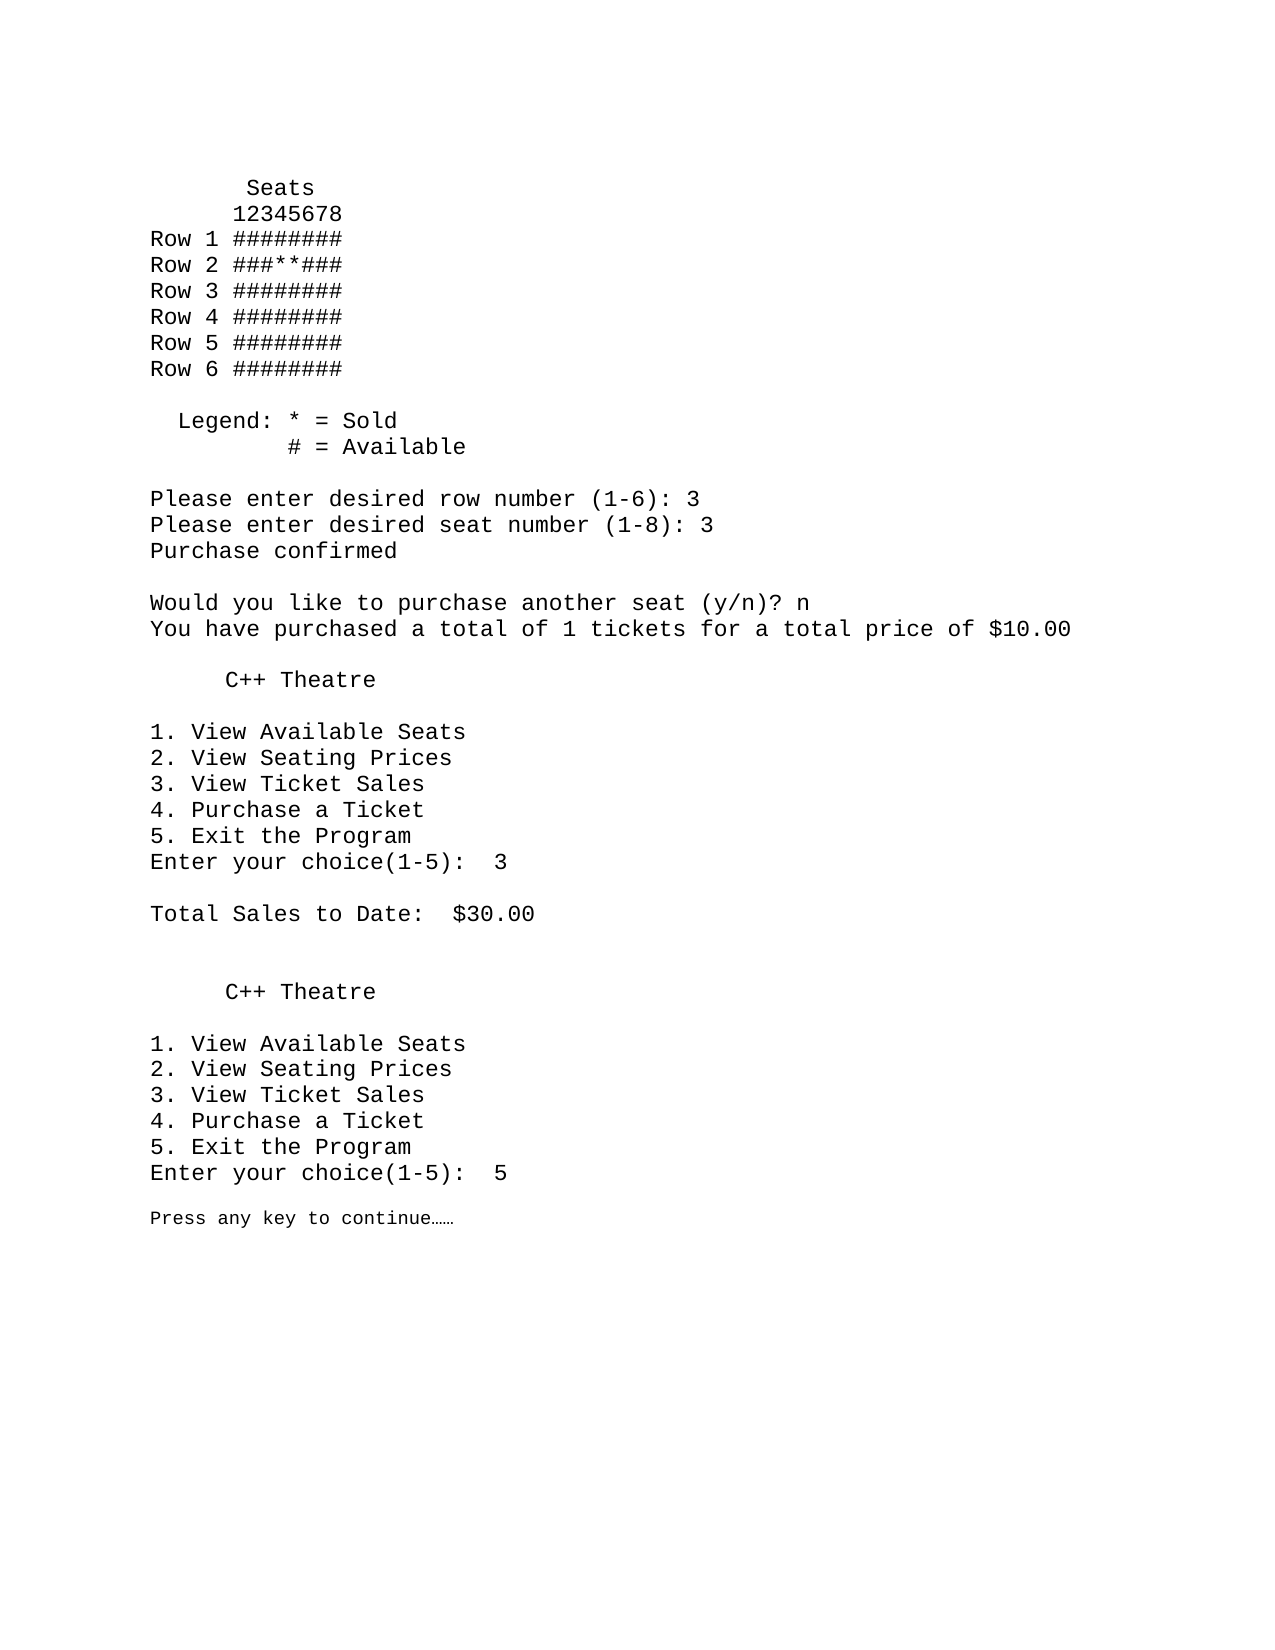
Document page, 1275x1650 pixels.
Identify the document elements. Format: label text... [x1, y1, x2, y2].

text Row 6 ######## [150, 357, 1125, 383]
text Row 4 ######## [150, 306, 1125, 332]
text 1. View Available Seats [150, 1032, 1125, 1058]
text # = Available [150, 435, 1125, 461]
text Row 1 ######## [150, 228, 1125, 254]
text Purchase confirmed [150, 539, 1125, 565]
text Enter your choice(1-5): 5 [150, 1162, 1125, 1187]
text 12345678 [150, 202, 1125, 228]
text Row 2 ###**### [150, 254, 1125, 280]
text 5. Exit the Program [150, 1136, 1125, 1162]
text 1. View Available Seats [150, 721, 1125, 747]
text Would you like to purchase another seat (y/n)? n [150, 591, 1125, 617]
text Legend: * = Sold [150, 409, 1125, 435]
text 4. Purchase a Ticket [150, 798, 1125, 824]
text 2. View Seating Prices [150, 747, 1125, 772]
text 2. View Seating Prices [150, 1058, 1125, 1084]
text Total Sales to Date: $30.00 [150, 902, 1125, 928]
text 5. Exit the Program [150, 824, 1125, 850]
text Seats [150, 176, 1125, 202]
text C++ Theatre [150, 669, 1125, 695]
text Row 3 ######## [150, 280, 1125, 306]
text Row 5 ######## [150, 332, 1125, 357]
text Please enter desired seat number (1-8): 3 [150, 513, 1125, 539]
text 4. Purchase a Ticket [150, 1110, 1125, 1136]
text 3. View Ticket Sales [150, 772, 1125, 798]
text 3. View Ticket Sales [150, 1084, 1125, 1110]
text You have purchased a total of 1 tickets for a total price of $10.00 [150, 617, 1125, 643]
text C++ Theatre [150, 980, 1125, 1006]
text Press any key to continue…… [150, 1209, 1125, 1230]
text Please enter desired row number (1-6): 3 [150, 487, 1125, 513]
text Enter your choice(1-5): 3 [150, 850, 1125, 876]
